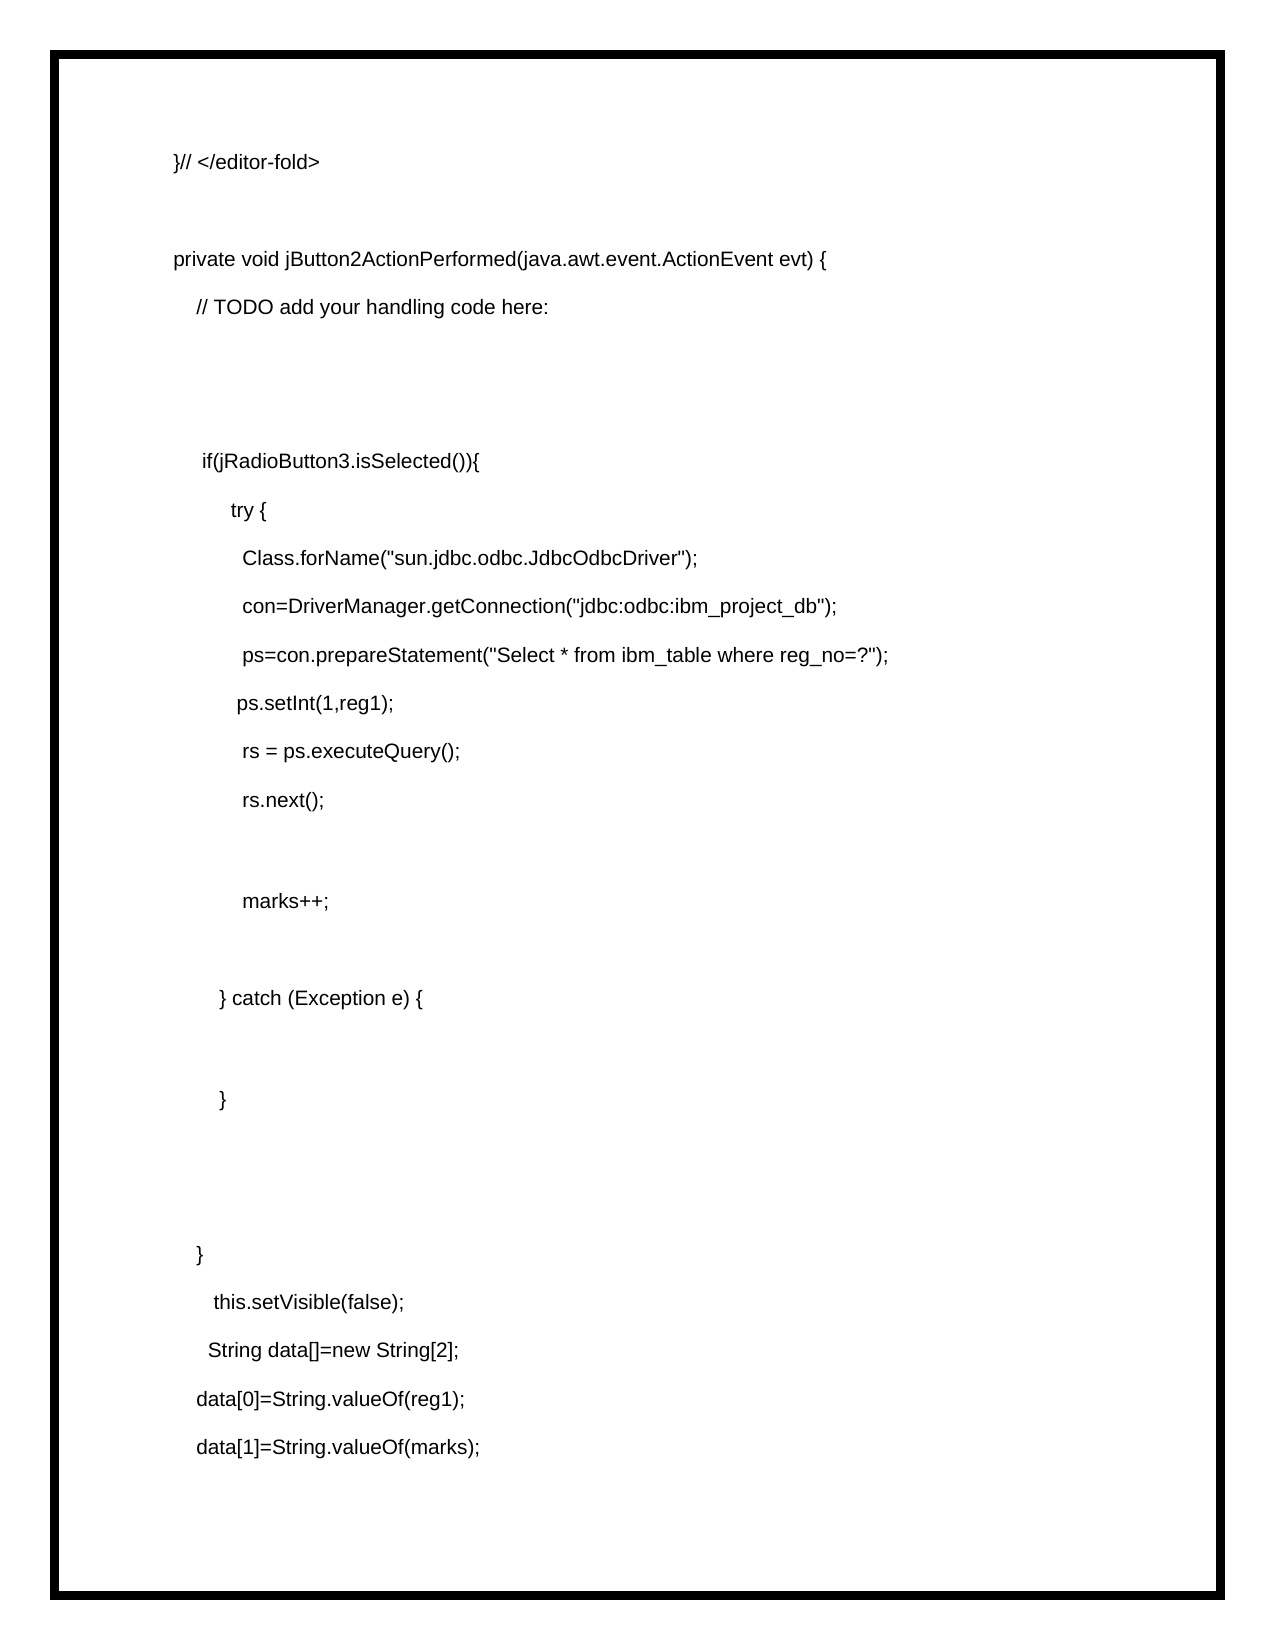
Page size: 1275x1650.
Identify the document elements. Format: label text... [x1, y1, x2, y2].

text String data[]=new String[2]; [150, 1338, 1125, 1362]
text }// </editor-fold> [150, 150, 1125, 174]
text try { [150, 498, 1125, 522]
text // TODO add your handling code here: [150, 295, 1125, 319]
text rs.next(); [150, 788, 1125, 812]
text if(jRadioButton3.isSelected()){ [150, 449, 1125, 473]
text rs = ps.executeQuery(); [150, 739, 1125, 763]
text data[1]=String.valueOf(marks); [150, 1435, 1125, 1459]
text private void jButton2ActionPerformed(java.awt.event.ActionEvent evt) { [150, 247, 1125, 271]
text con=DriverManager.getConnection("jdbc:odbc:ibm_project_db"); [150, 594, 1125, 618]
text } catch (Exception e) { [150, 986, 1125, 1010]
text ps.setInt(1,reg1); [150, 691, 1125, 715]
text Class.forName("sun.jdbc.odbc.JdbcOdbcDriver"); [150, 546, 1125, 570]
text } [150, 1241, 1125, 1265]
text } [150, 1087, 1125, 1111]
text data[0]=String.valueOf(reg1); [150, 1386, 1125, 1410]
text marks++; [150, 889, 1125, 913]
text this.setVisible(false); [150, 1290, 1125, 1314]
text ps=con.prepareStatement("Select * from ibm_table where reg_no=?"); [150, 643, 1125, 667]
